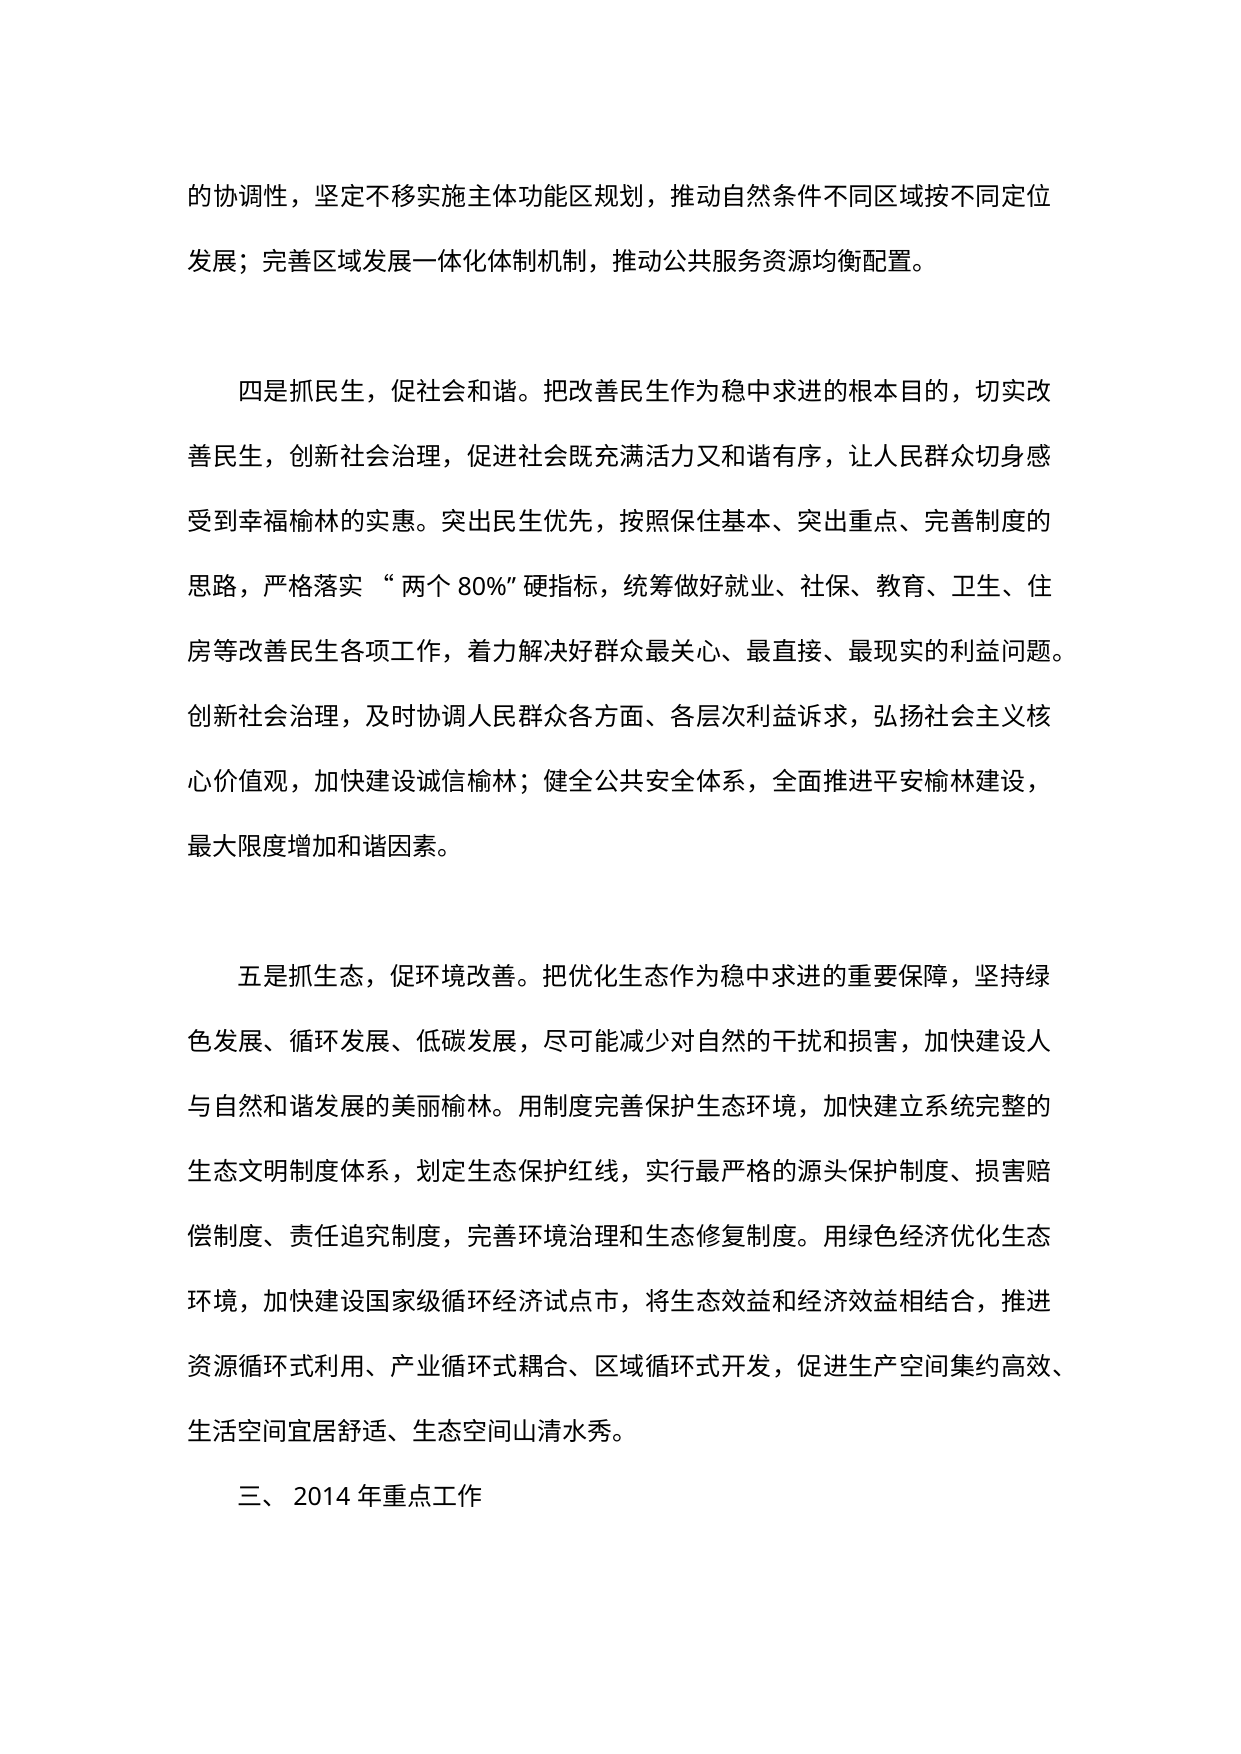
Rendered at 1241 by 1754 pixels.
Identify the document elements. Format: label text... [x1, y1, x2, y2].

text 三、 2014 年重点工作 [187, 1462, 1053, 1527]
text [187, 162, 1053, 292]
text 五是抓生态，促环境改善。把优化生态作为稳中求进的重要保障，坚持绿色发展、循环发展、低碳发展，尽可能减少对自然的干扰和损害，加快建设人与自然和谐发展的美丽榆林。用制度完善保护生态环境，加快建立系统完整的生态文明制度体系，划定生态保护红线，实行最严格的源头保护制度、损害赔偿制度、责任追究制度，完善环境治理和生态修复制度。用绿色经济优化生态环境，加快建设国家级循环经济试点市，将生态效益和经济效益相结合，推进资源循环式利用、产业循环式耦合、区域循环式开发，促进生产空间集约高效、生活空间宜居舒适、生态空间山清水秀。 [187, 942, 1053, 1462]
text 四是抓民生，促社会和谐。把改善民生作为稳中求进的根本目的，切实改善民生，创新社会治理，促进社会既充满活力又和谐有序，让人民群众切身感受到幸福榆林的实惠。突出民生优先，按照保住基本、突出重点、完善制度的思路，严格落实 “ 两个 80%” 硬指标，统筹做好就业、社保、教育、卫生、住房等改善民生各项工作，着力解决好群众最关心、最直接、最现实的利益问题。创新社会治理，及时协调人民群众各方面、各层次利益诉求，弘扬社会主义核心价值观，加快建设诚信榆林；健全公共安全体系，全面推进平安榆林建设，最大限度增加和谐因素。 [187, 357, 1053, 877]
